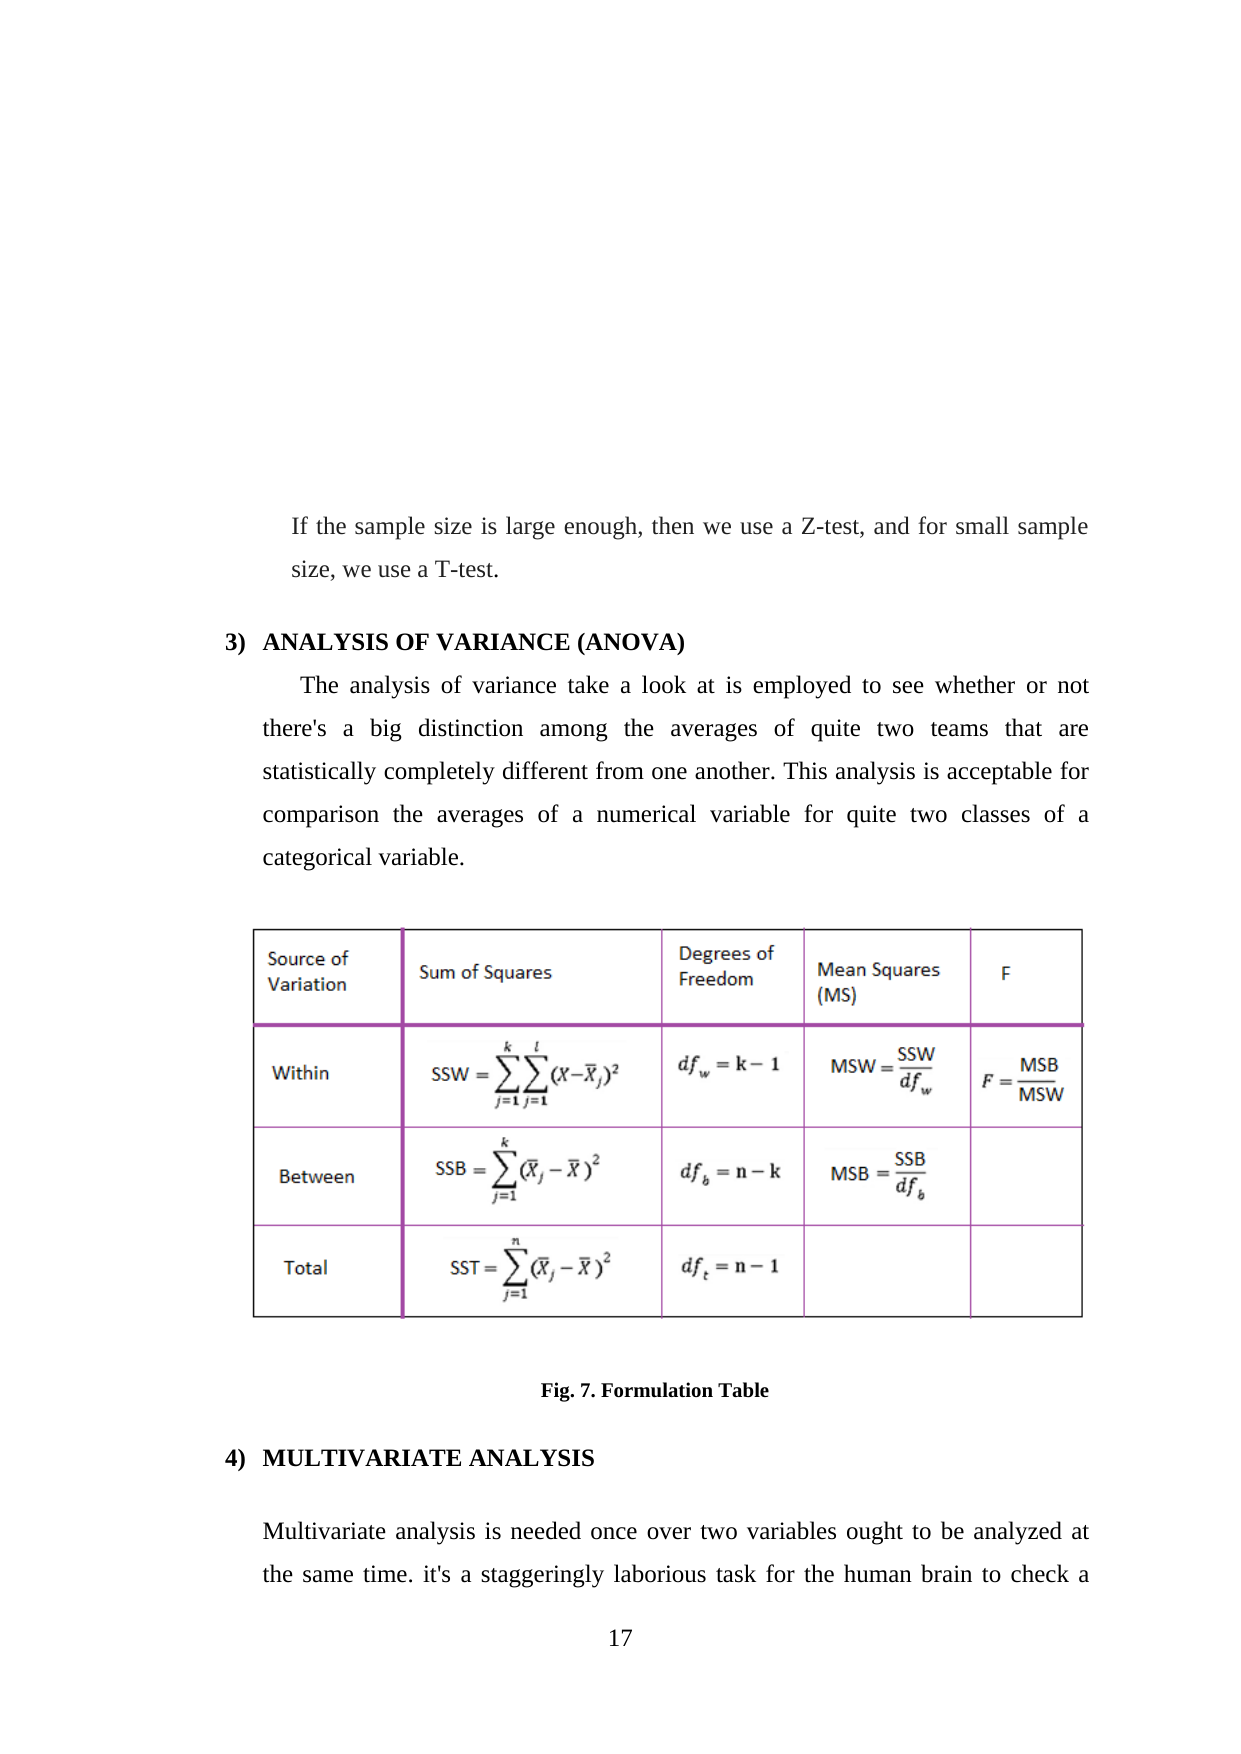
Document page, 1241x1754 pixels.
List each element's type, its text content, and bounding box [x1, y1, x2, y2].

list ANALYSIS OF VARIANCE (ANOVA) [225, 627, 1090, 656]
picture [241, 917, 1091, 1327]
text If the sample size is large enough, then we use a Z-test, and for small sample size, we use a T-test. [291, 540, 1090, 583]
list MULTIVARIATE ANALYSIS [225, 1443, 1090, 1472]
text Fig. 7. Formulation Table [150, 1378, 1090, 1402]
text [262, 1516, 1090, 1588]
text The analysis of variance take a look at is employed to see whether or not there's a big distinction among the averages of quite two teams that are statistically completely different from one another. This analysis is acceptable for comparison the averages of a numerical variable for quite two classes of a categorical variable. [262, 670, 1090, 871]
